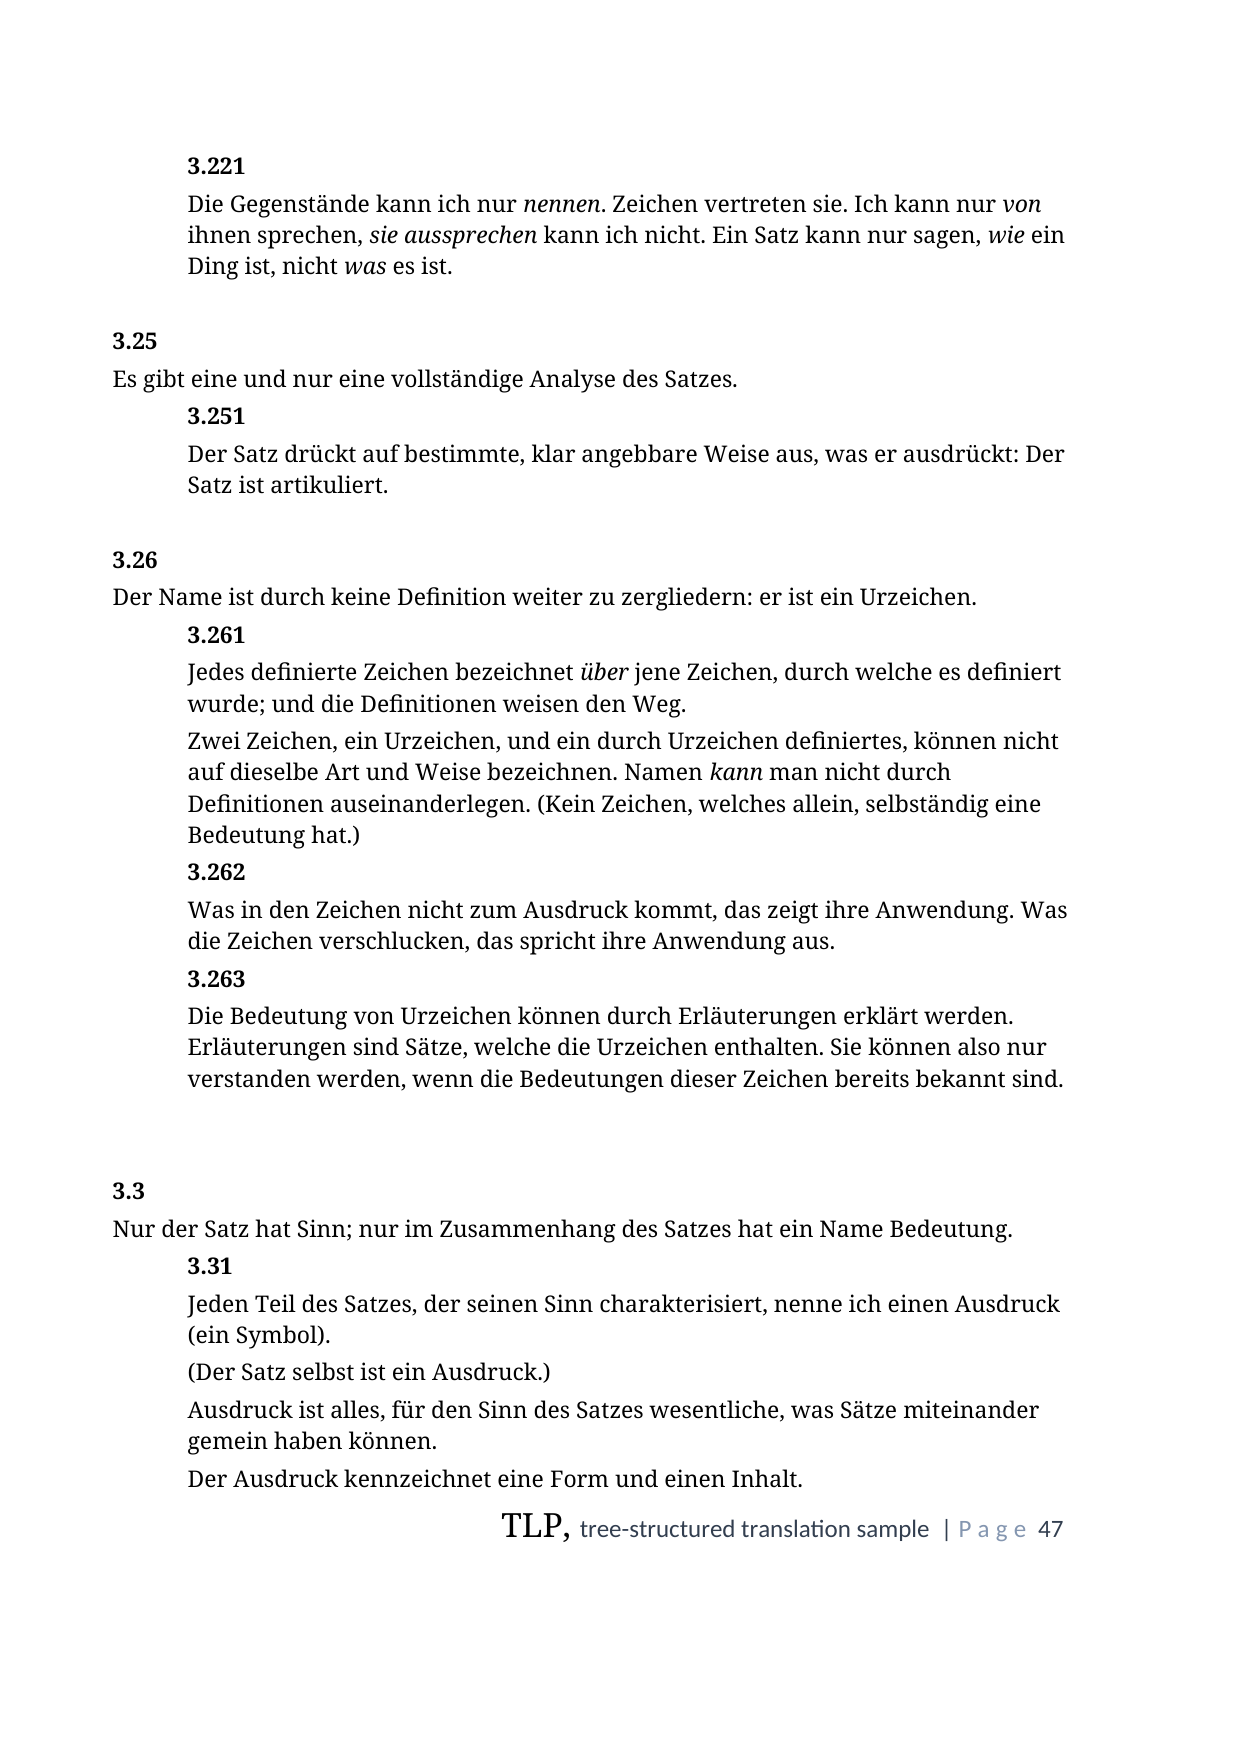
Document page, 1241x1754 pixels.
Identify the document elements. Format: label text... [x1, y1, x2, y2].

text Nur der Satz hat Sinn; nur im Zusammenhang des Satzes hat ein Name Bedeutung. [112, 1212, 1090, 1244]
text 3.3 [112, 1175, 1090, 1206]
text 3.31 [187, 1250, 1090, 1281]
text 3.25 [112, 325, 1090, 356]
text Die Gegenstände kann ich nur nennen. Zeichen vertreten sie. Ich kann nur von ihnen sprechen, sie aussprechen kann ich nicht. Ein Satz kann nur sagen, wie ein Ding ist, nicht was es ist. [187, 187, 1090, 281]
text Der Satz drückt auf bestimmte, klar angebbare Weise aus, was er ausdrückt: Der Satz ist artikuliert. [187, 437, 1090, 500]
text Zwei Zeichen, ein Urzeichen, und ein durch Urzeichen definiertes, können nicht auf dieselbe Art und Weise bezeichnen. Namen kann man nicht durch Definitionen auseinanderlegen. (Kein Zeichen, welches allein, selbständig eine Bedeutung hat.) [187, 725, 1090, 850]
text Der Ausdruck kennzeichnet eine Form und einen Inhalt. [187, 1462, 1090, 1494]
text Der Name ist durch keine Definition weiter zu zergliedern: er ist ein Urzeichen. [112, 581, 1090, 612]
text 3.221 [187, 150, 1090, 181]
text 3.263 [187, 962, 1090, 994]
text Ausdruck ist alles, für den Sinn des Satzes wesentliche, was Sätze miteinander gemein haben können. [187, 1394, 1090, 1456]
text Jedes definierte Zeichen bezeichnet über jene Zeichen, durch welche es definiert wurde; und die Definitionen weisen den Weg. [187, 656, 1090, 719]
text Die Bedeutung von Urzeichen können durch Erläuterungen erklärt werden. Erläuterungen sind Sätze, welche die Urzeichen enthalten. Sie können also nur verstanden werden, wenn die Bedeutungen dieser Zeichen bereits bekannt sind. [187, 1000, 1090, 1094]
text Es gibt eine und nur eine vollständige Analyse des Satzes. [112, 362, 1090, 394]
text Was in den Zeichen nicht zum Ausdruck kommt, das zeigt ihre Anwendung. Was die Zeichen verschlucken, das spricht ihre Anwendung aus. [187, 894, 1090, 956]
text 3.26 [112, 544, 1090, 575]
text (Der Satz selbst ist ein Ausdruck.) [187, 1356, 1090, 1387]
text 3.251 [187, 400, 1090, 431]
text 3.261 [187, 619, 1090, 650]
text Jeden Teil des Satzes, der seinen Sinn charakterisiert, nenne ich einen Ausdruck (ein Symbol). [187, 1287, 1090, 1350]
text 3.262 [187, 856, 1090, 887]
